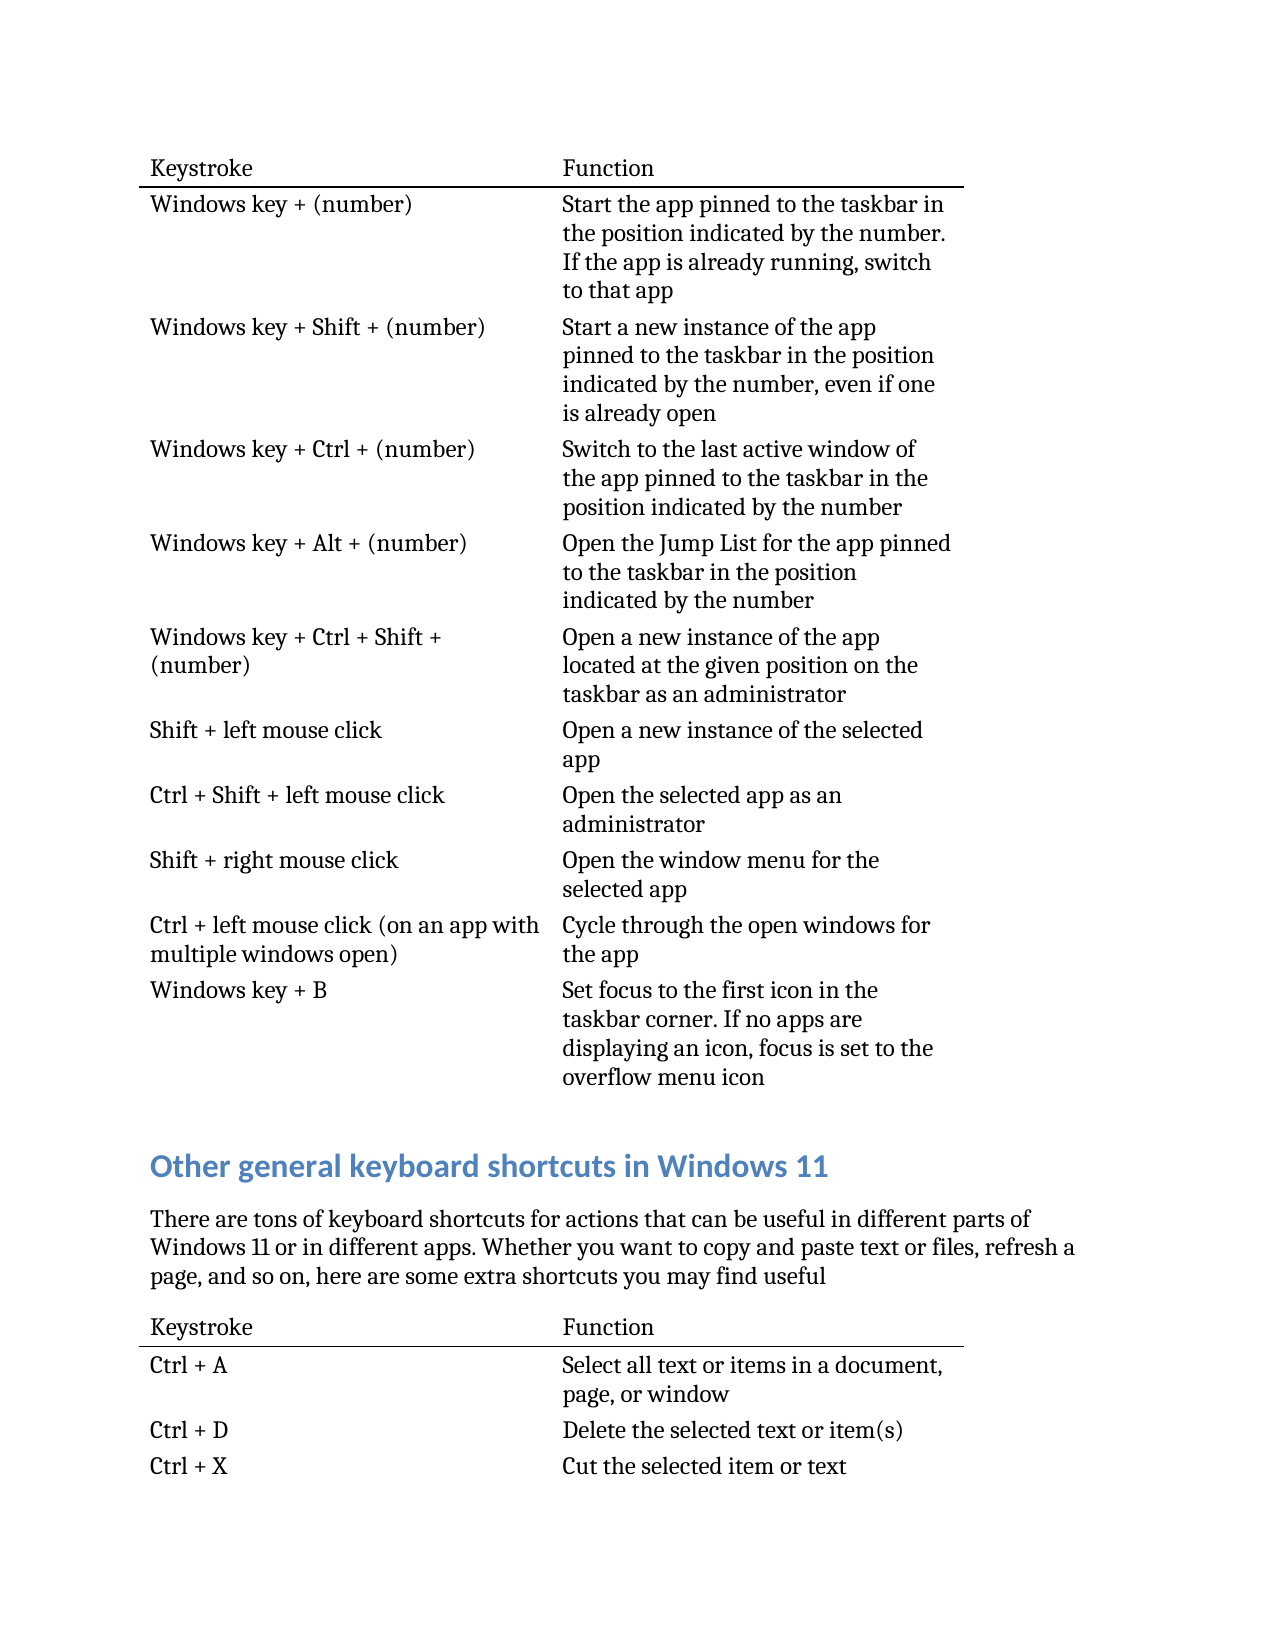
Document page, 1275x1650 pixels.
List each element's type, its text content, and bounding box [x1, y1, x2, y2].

table_cell Ctrl + Shift + left mouse click [139, 778, 551, 842]
table_cell Windows key + B [139, 973, 551, 1095]
table_cell Windows key + Shift + (number) [139, 309, 551, 431]
table_cell Cut the selected item or text [551, 1449, 964, 1485]
table_cell Ctrl + left mouse click (on an app with multiple windows open) [139, 908, 551, 972]
table_cell Windows key + Alt + (number) [139, 525, 551, 619]
subtitle Other general keyboard shortcuts in Windows 11 [150, 1145, 1125, 1186]
table_cell Open a new instance of the selected app [551, 713, 964, 777]
table_header Keystroke [139, 150, 551, 186]
table_cell Select all text or items in a document, page, or window [551, 1347, 964, 1412]
table_cell Cycle through the open windows for the app [551, 908, 964, 972]
table_cell Open the window menu for the selected app [551, 843, 964, 907]
table_header Keystroke [139, 1310, 551, 1346]
text There are tons of keyboard shortcuts for actions that can be useful in different parts of Windows 11 or in different apps. Whether you want to copy and paste text or files, refresh a page, and so on, here are some extra shortcuts you may find useful [150, 1204, 1125, 1291]
table_cell Ctrl + D [139, 1412, 551, 1448]
table_cell Shift + right mouse click [139, 843, 551, 907]
table_cell Windows key + (number) [139, 188, 551, 309]
table_cell Open a new instance of the app located at the given position on the taskbar as an administrator [551, 619, 964, 712]
table_header Function [551, 1310, 964, 1346]
table_cell Delete the selected text or item(s) [551, 1412, 964, 1448]
table_header Function [551, 150, 964, 186]
table_cell Windows key + Ctrl + Shift + (number) [139, 619, 551, 712]
table_cell Ctrl + A [139, 1347, 551, 1412]
table_cell Open the selected app as an administrator [551, 778, 964, 842]
table_cell Switch to the last active window of the app pinned to the taskbar in the position indicated by the number [551, 431, 964, 525]
table_cell Open the Jump List for the app pinned to the taskbar in the position indicated by the number [551, 525, 964, 619]
table_cell Start the app pinned to the taskbar in the position indicated by the number. If the app is already running, switch to that app [551, 188, 964, 309]
table_cell Ctrl + X [139, 1449, 551, 1485]
table_cell Set focus to the first icon in the taskbar corner. If no apps are displaying an icon, focus is set to the overflow menu icon [551, 973, 964, 1095]
table_cell Start a new instance of the app pinned to the taskbar in the position indicated by the number, even if one is already open [551, 309, 964, 431]
table_cell Windows key + Ctrl + (number) [139, 431, 551, 525]
table_cell Shift + left mouse click [139, 713, 551, 777]
